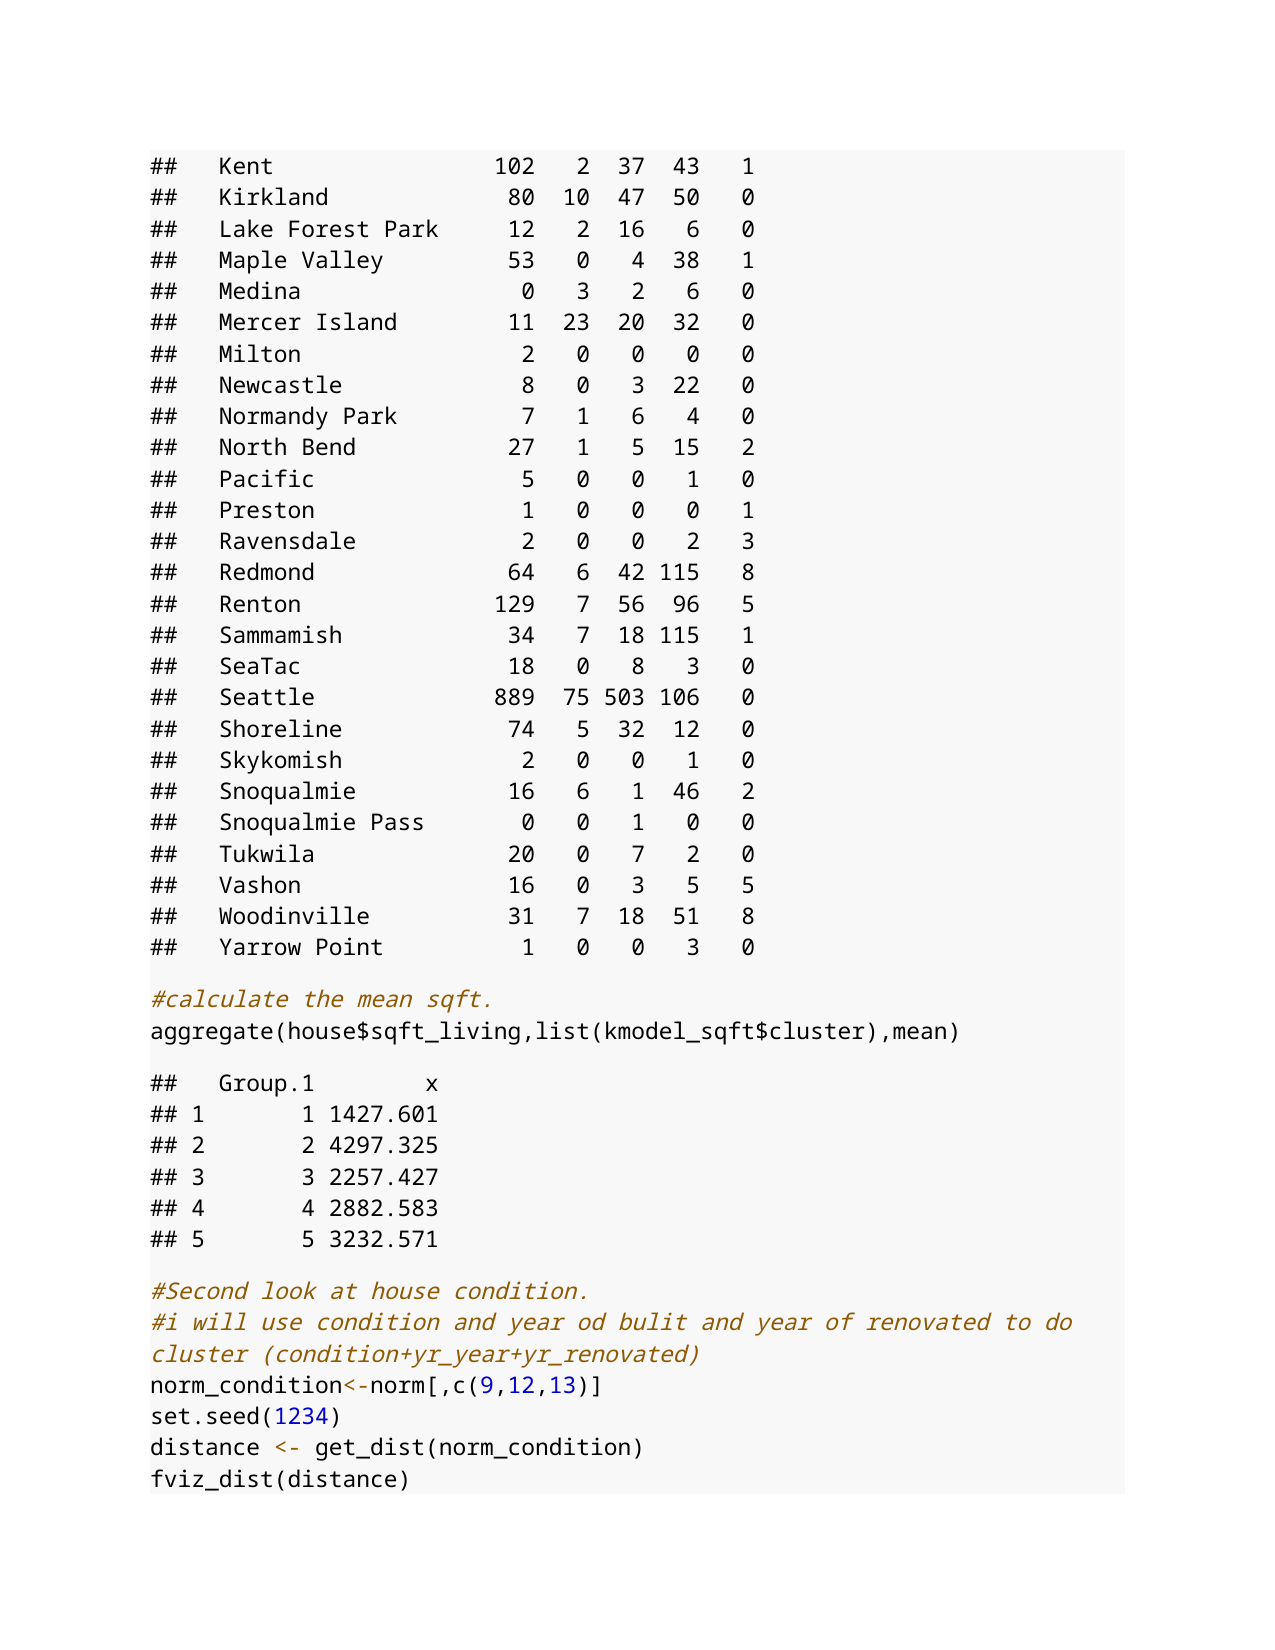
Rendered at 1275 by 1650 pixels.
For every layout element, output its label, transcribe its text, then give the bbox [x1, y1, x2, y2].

text #calculate the mean sqft. aggregate(house$sqft_living,list(kmodel_sqft$cluster),mean) [150, 983, 1125, 1046]
text #Second look at house condition. #i will use condition and year od bulit and year of renovated to do cluster (condition+yr_year+yr_renovated) norm_condition<-norm[,c(9,12,13)] set.seed(1234) distance <- get_dist(norm_condition) fviz_dist(distance) [150, 1275, 1125, 1494]
text ## Group.1 x ## 1 1 1427.601 ## 2 2 4297.325 ## 3 3 2257.427 ## 4 4 2882.583 ## 5 5 3232.571 [150, 1067, 1125, 1254]
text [150, 150, 1125, 962]
